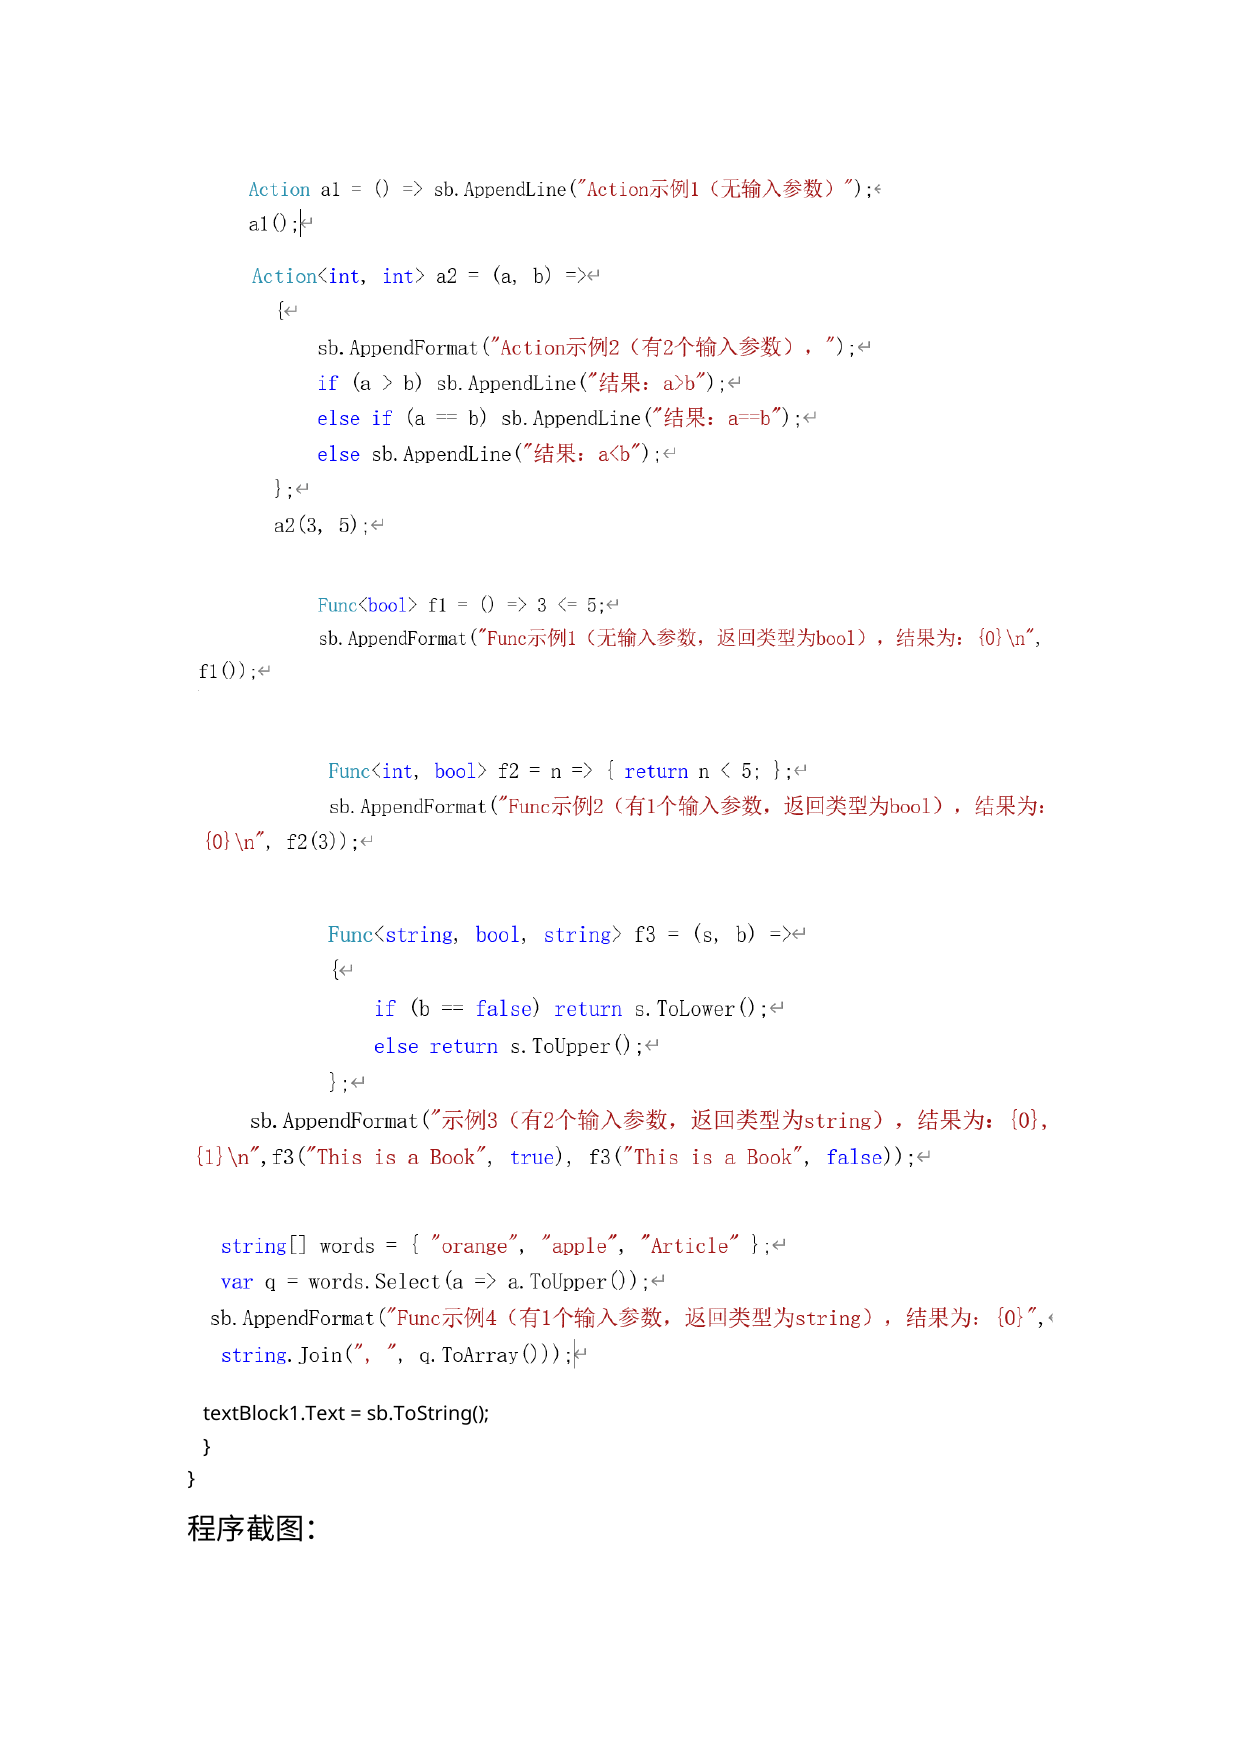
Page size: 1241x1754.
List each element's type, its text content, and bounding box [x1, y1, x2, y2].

picture [223, 162, 881, 241]
text } [187, 1429, 1053, 1462]
picture [187, 1234, 1053, 1373]
picture [187, 909, 1053, 1175]
text textBlock1.Text = sb.ToString(); [187, 1397, 1053, 1429]
text 程序截图： [187, 1494, 1053, 1559]
picture [187, 747, 1053, 858]
text } [187, 1462, 1053, 1494]
picture [187, 584, 1053, 691]
picture [228, 259, 923, 540]
